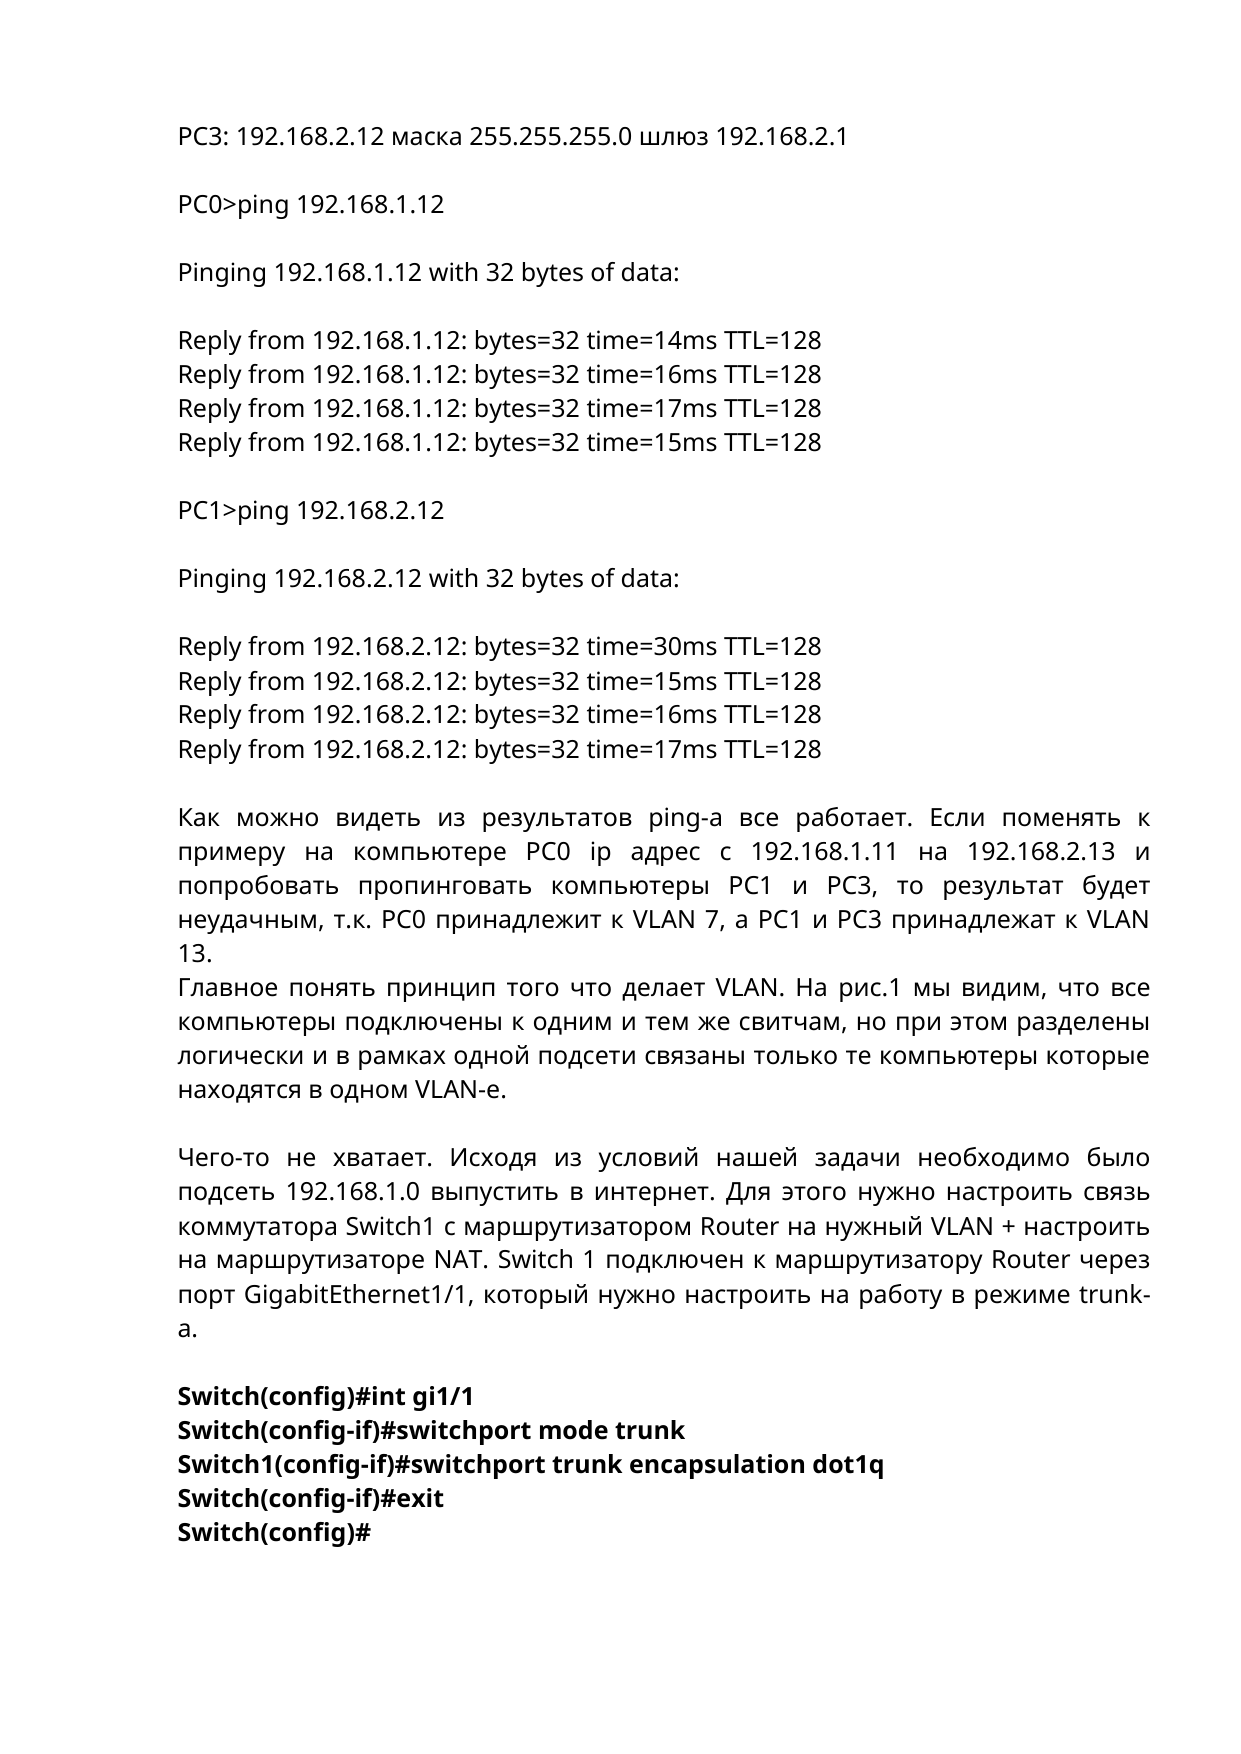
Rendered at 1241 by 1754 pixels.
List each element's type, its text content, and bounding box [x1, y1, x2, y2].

text PC0>ping 192.168.1.12 [177, 186, 1152, 220]
text PC1>ping 192.168.2.12 [177, 493, 1152, 527]
text Reply from 192.168.1.12: bytes=32 time=16ms TTL=128 [177, 357, 1152, 391]
text Pinging 192.168.2.12 with 32 bytes of data: [177, 561, 1152, 595]
text РС3: 192.168.2.12 маска 255.255.255.0 шлюз 192.168.2.1 [177, 118, 1152, 152]
text Reply from 192.168.1.12: bytes=32 time=14ms TTL=128 [177, 322, 1152, 357]
text Reply from 192.168.1.12: bytes=32 time=17ms TTL=128 [177, 391, 1152, 425]
text Pinging 192.168.1.12 with 32 bytes of data: [177, 254, 1152, 288]
text Reply from 192.168.2.12: bytes=32 time=17ms TTL=128 [177, 731, 1152, 765]
text Reply from 192.168.1.12: bytes=32 time=15ms TTL=128 [177, 425, 1152, 459]
text Reply from 192.168.2.12: bytes=32 time=30ms TTL=128 [177, 629, 1152, 663]
text Reply from 192.168.2.12: bytes=32 time=15ms TTL=128 [177, 663, 1152, 697]
text Switch(config)#int gi1/1 Switch(config-if)#switchport mode trunk [177, 1378, 1152, 1447]
text Switch(config-if)#exit Switch(config)# [177, 1481, 1152, 1549]
text Switch1(config-if)#switchport trunk encapsulation dot1q [177, 1447, 1152, 1481]
text Главное понять принцип того что делает VLAN. На рис.1 мы видим, что все компьютеры подключены к одним и тем же свитчам, но при этом разделены логически и в рамках одной подсети связаны только те компьютеры которые находятся в одном VLAN-е. [177, 970, 1152, 1106]
text Reply from 192.168.2.12: bytes=32 time=16ms TTL=128 [177, 697, 1152, 731]
text Чего-то не хватает. Исходя из условий нашей задачи необходимо было подсеть 192.168.1.0 выпустить в интернет. Для этого нужно настроить связь коммутатора Switch1 с маршрутизатором Router на нужный VLAN + настроить на маршрутизаторе NAT. Switch 1 подключен к маршрутизатору Router через порт GigabitEthernet1/1, который нужно настроить на работу в режиме trunk-a. [177, 1140, 1152, 1344]
text Как можно видеть из результатов ping-a все работает. Если поменять к примеру на компьютере PC0 ip адрес с 192.168.1.11 на 192.168.2.13 и попробовать пропинговать компьютеры PC1 и PC3, то результат будет неудачным, т.к. PC0 принадлежит к VLAN 7, а РС1 и РС3 принадлежат к VLAN 13. [177, 799, 1152, 970]
